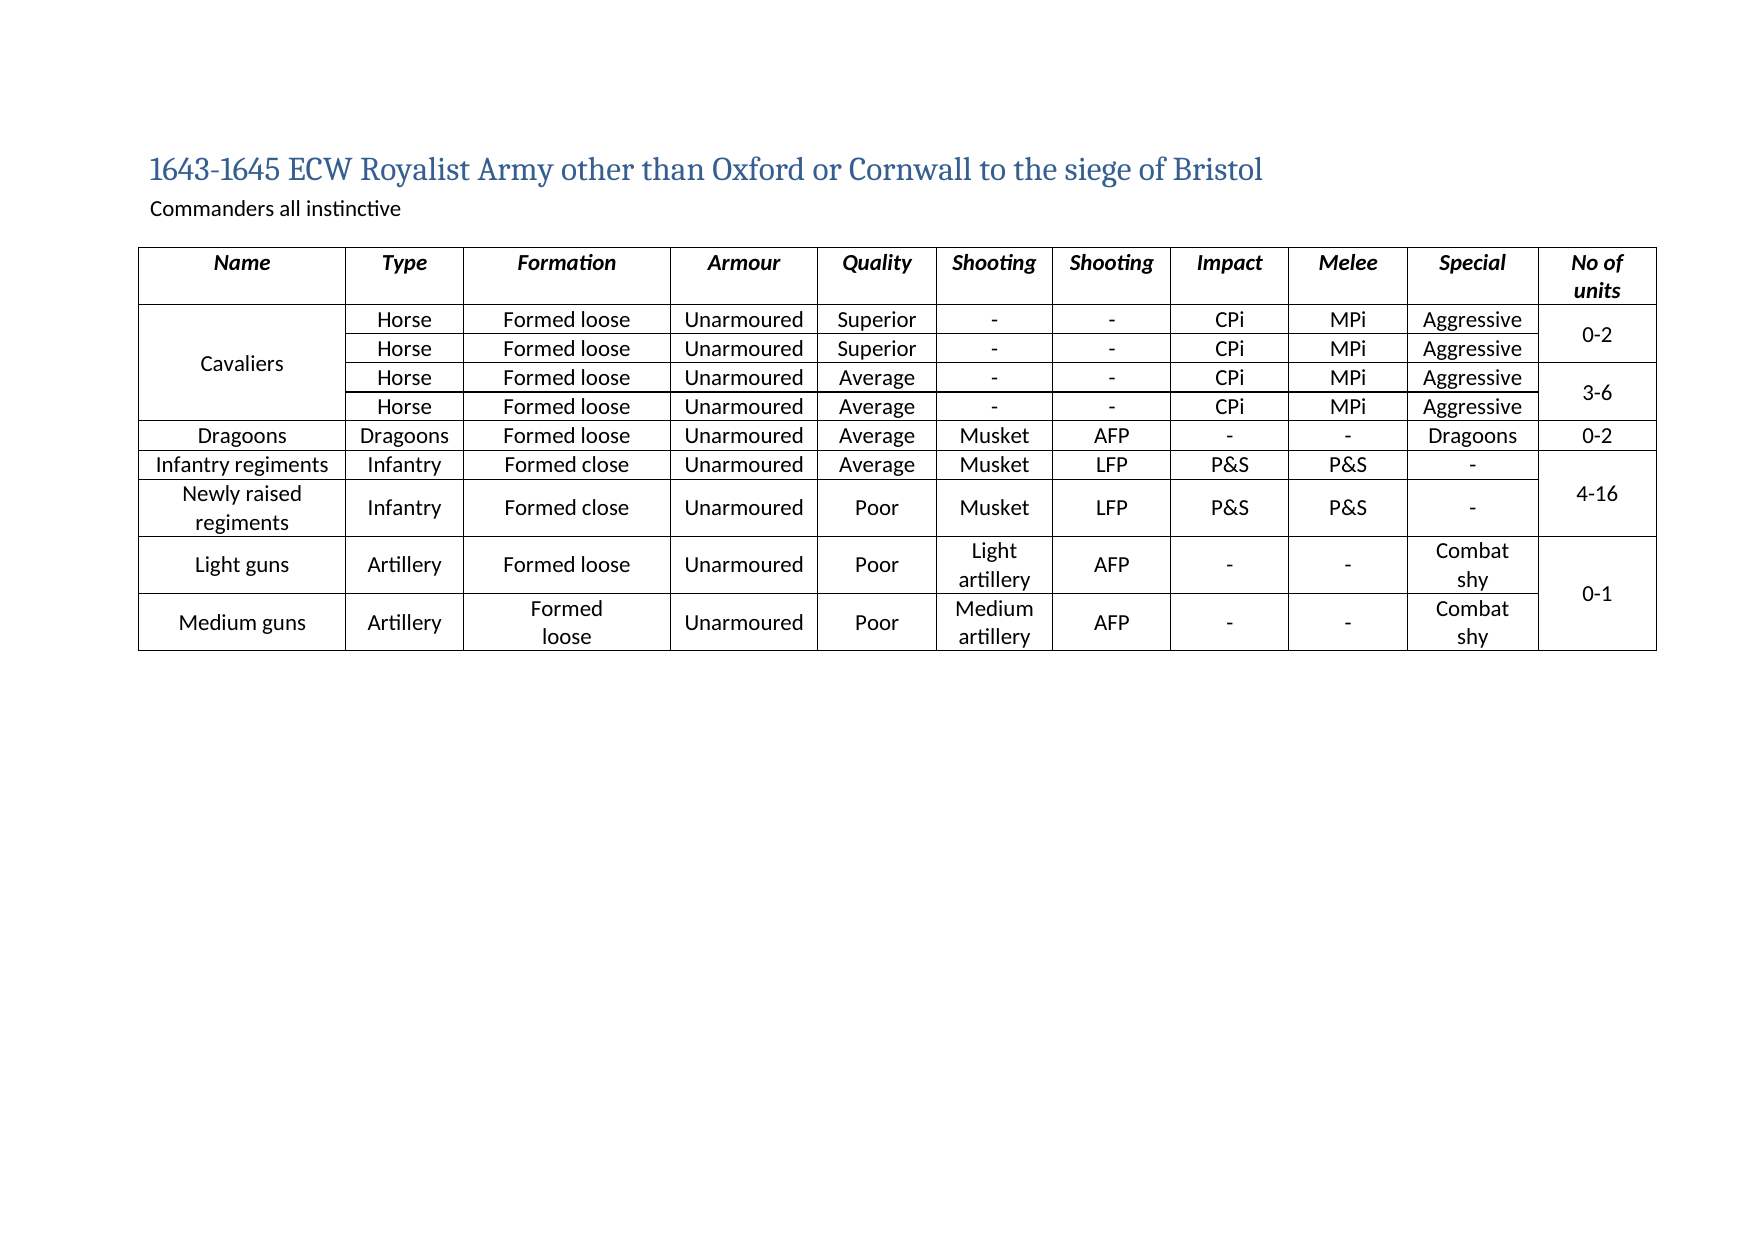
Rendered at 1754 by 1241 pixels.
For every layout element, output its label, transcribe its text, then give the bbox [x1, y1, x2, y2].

table_cell Aggressive [1408, 334, 1538, 362]
table_cell - [1053, 363, 1170, 391]
table_cell Unarmoured [671, 480, 817, 536]
table_cell 0-1 [1539, 537, 1656, 650]
table_cell MPi [1289, 393, 1407, 420]
table_cell Poor [818, 480, 936, 536]
subtitle 1643-1645 ECW Royalist Army other than Oxford or Cornwall to the siege of Bristol [150, 150, 1604, 188]
table_cell Formed loose [464, 537, 670, 593]
table_cell Infantry regiments [139, 451, 345, 478]
table_cell AFP [1053, 537, 1170, 593]
table_header Special [1408, 248, 1538, 304]
table_cell P&S [1171, 451, 1288, 478]
table_cell 0-2 [1539, 421, 1656, 449]
table_cell P&S [1289, 480, 1407, 536]
table_cell Unarmoured [671, 305, 817, 333]
table_cell Medium artillery [937, 594, 1052, 650]
table_cell Medium guns [139, 594, 345, 650]
table_header Armour [671, 248, 817, 304]
table_cell Combat shy [1408, 594, 1538, 650]
table_cell Poor [818, 537, 936, 593]
table_cell CPi [1171, 305, 1288, 333]
table_cell Horse [346, 393, 463, 420]
table_cell MPi [1289, 363, 1407, 391]
table_cell Unarmoured [671, 363, 817, 391]
table_cell 3-6 [1539, 363, 1656, 420]
table_cell LFP [1053, 451, 1170, 478]
table_cell Artillery [346, 594, 463, 650]
table_cell - [937, 393, 1052, 420]
table_cell - [1171, 421, 1288, 449]
table_header Name [139, 248, 345, 304]
table_cell Unarmoured [671, 334, 817, 362]
table_cell - [1053, 305, 1170, 333]
text Commanders all instinctive [150, 194, 1604, 222]
table_cell CPi [1171, 393, 1288, 420]
table_header Type [346, 248, 463, 304]
table_cell Newly raised regiments [139, 480, 345, 536]
table_cell Unarmoured [671, 393, 817, 420]
table_cell P&S [1289, 451, 1407, 478]
table_cell Light guns [139, 537, 345, 593]
table_cell - [1289, 594, 1407, 650]
table_cell Aggressive [1408, 393, 1538, 420]
table_cell Formed loose [464, 334, 670, 362]
table_cell - [1171, 594, 1288, 650]
table_header Formation [464, 248, 670, 304]
table_cell Musket [937, 480, 1052, 536]
table_cell AFP [1053, 594, 1170, 650]
table_cell MPi [1289, 305, 1407, 333]
table_header Impact [1171, 248, 1288, 304]
table_cell 0-2 [1539, 305, 1656, 362]
table_cell CPi [1171, 363, 1288, 391]
table_cell - [1053, 393, 1170, 420]
table_cell - [937, 363, 1052, 391]
table_cell Dragoons [139, 421, 345, 449]
table_cell Light artillery [937, 537, 1052, 593]
table_cell Horse [346, 334, 463, 362]
table_header Shooting [937, 248, 1052, 304]
table_cell Dragoons [346, 421, 463, 449]
table_cell Formed close [464, 480, 670, 536]
table_cell Musket [937, 451, 1052, 478]
table_cell Dragoons [1408, 421, 1538, 449]
table_cell Unarmoured [671, 421, 817, 449]
table_cell Aggressive [1408, 363, 1538, 391]
table_cell MPi [1289, 334, 1407, 362]
table_header Quality [818, 248, 936, 304]
table_header Melee [1289, 248, 1407, 304]
table_cell Average [818, 451, 936, 478]
table_cell Combat shy [1408, 537, 1538, 593]
table_cell Musket [937, 421, 1052, 449]
table_cell - [1408, 480, 1538, 536]
table_cell Aggressive [1408, 305, 1538, 333]
table_cell Superior [818, 305, 936, 333]
table_cell - [1171, 537, 1288, 593]
table_cell - [1408, 451, 1538, 478]
table_cell - [1289, 421, 1407, 449]
table_cell - [1289, 537, 1407, 593]
table_header Shooting [1053, 248, 1170, 304]
table_cell Formed close [464, 451, 670, 478]
table_cell Formed loose [464, 594, 670, 650]
table_cell AFP [1053, 421, 1170, 449]
table_cell CPi [1171, 334, 1288, 362]
table_cell - [937, 334, 1052, 362]
table_cell Cavaliers [139, 305, 345, 420]
table_cell Infantry [346, 451, 463, 478]
table_cell - [937, 305, 1052, 333]
table_cell - [1053, 334, 1170, 362]
table_cell 4-16 [1539, 451, 1656, 536]
table_cell Artillery [346, 537, 463, 593]
table_cell Unarmoured [671, 537, 817, 593]
table_cell Formed loose [464, 305, 670, 333]
table_cell LFP [1053, 480, 1170, 536]
table_header No of units [1539, 248, 1656, 304]
table_cell Poor [818, 594, 936, 650]
table_cell Formed loose [464, 363, 670, 391]
table_cell Formed loose [464, 393, 670, 420]
table_cell Average [818, 363, 936, 391]
table_cell Unarmoured [671, 594, 817, 650]
table_cell Horse [346, 363, 463, 391]
table_cell Infantry [346, 480, 463, 536]
table_cell Horse [346, 305, 463, 333]
table_cell P&S [1171, 480, 1288, 536]
table_cell Average [818, 393, 936, 420]
table_cell Superior [818, 334, 936, 362]
table_cell Formed loose [464, 421, 670, 449]
table_cell Average [818, 421, 936, 449]
table_cell Unarmoured [671, 451, 817, 478]
